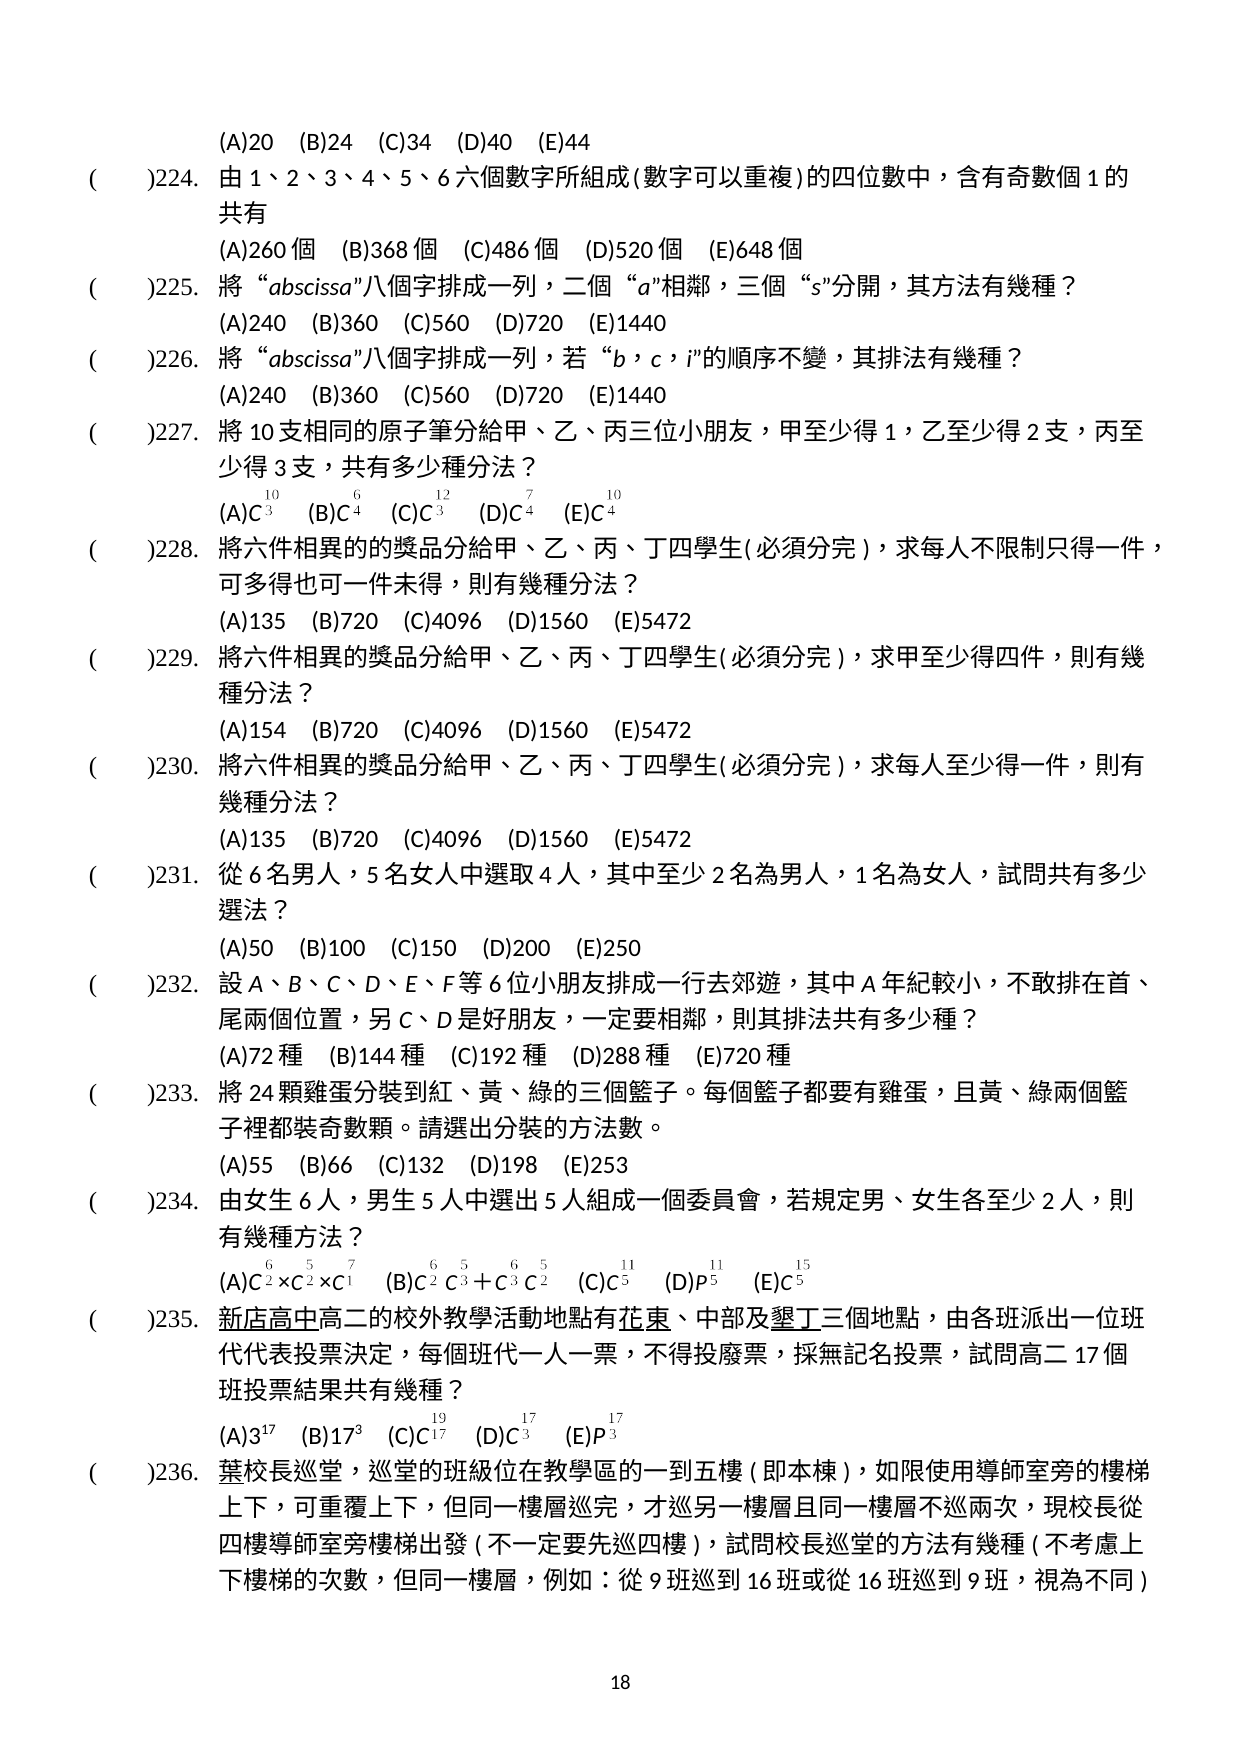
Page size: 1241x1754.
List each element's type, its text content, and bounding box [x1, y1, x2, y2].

list 由女生6人，男生5人中選出5人組成一個委員會，若規定男、女生各至少2人，則有幾種方法？ (A)C×C×C (B)C C＋C C (C)C (D)P (E)C [88, 1181, 1152, 1298]
list 將六件相異的獎品分給甲、乙、丙、丁四學生( 必須分完 )，求甲至少得四件，則有幾種分法？ (A)154 (B)720 (C)4096 (D)1560 (E)5472 [88, 637, 1152, 746]
list 新店高中高二的校外教學活動地點有花 東、中部及墾丁三個地點，由各班派出一位班代代表投票決定，每個班代一人一票，不得投廢票，採無記名投票，試問高二17個班投票結果共有幾種？ (A)317 (B)173 (C)C (D)C (E)P [88, 1298, 1152, 1452]
list 設A、B、C、D、E、F等6位小朋友排成一行去郊遊，其中A年紀較小，不敢排在首、尾兩個位置，另C、D是好朋友，一定要相鄰，則其排法共有多少種？ (A)72種 (B)144種 (C)192種 (D)288種 (E)720種 [88, 963, 1152, 1072]
list 從6名男人，5名女人中選取4人，其中至少2名為男人，1名為女人，試問共有多少選法？ (A)50 (B)100 (C)150 (D)200 (E)250 [88, 854, 1152, 963]
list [88, 121, 1152, 157]
list 將六件相異的的獎品分給甲、乙、丙、丁四學生( 必須分完 )，求每人不限制只得一件，可多得也可一件未得，則有幾種分法？ (A)135 (B)720 (C)4096 (D)1560 (E)5472 [88, 528, 1152, 637]
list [88, 1452, 1152, 1597]
list 將六件相異的獎品分給甲、乙、丙、丁四學生( 必須分完 )，求每人至少得一件，則有幾種分法？ (A)135 (B)720 (C)4096 (D)1560 (E)5472 [88, 746, 1152, 854]
list 由1、2、3、4、5、6六個數字所組成 ( 數字可以重複 ) 的四位數中，含有奇數個1的共有 (A)260個 (B)368個 (C)486個 (D)520個 (E)648個 [88, 157, 1152, 266]
list 將“abscissa”八個字排成一列，二個“a”相鄰，三個“s”分開，其方法有幾種？ (A)240 (B)360 (C)560 (D)720 (E)1440 [88, 266, 1152, 338]
list 將10支相同的原子筆分給甲、乙、丙三位小朋友，甲至少得1，乙至少得2支，丙至少得3支，共有多少種分法？ (A)C (B)C (C)C (D)C (E)C [88, 411, 1152, 528]
list 將24顆雞蛋分裝到紅、黃、綠的三個籃子。每個籃子都要有雞蛋，且黃、綠兩個籃子裡都裝奇數顆。請選出分裝的方法數。 (A)55 (B)66 (C)132 (D)198 (E)253 [88, 1072, 1152, 1181]
list 將“abscissa”八個字排成一列，若“b，c，i”的順序不變，其排法有幾種？ (A)240 (B)360 (C)560 (D)720 (E)1440 [88, 338, 1152, 411]
